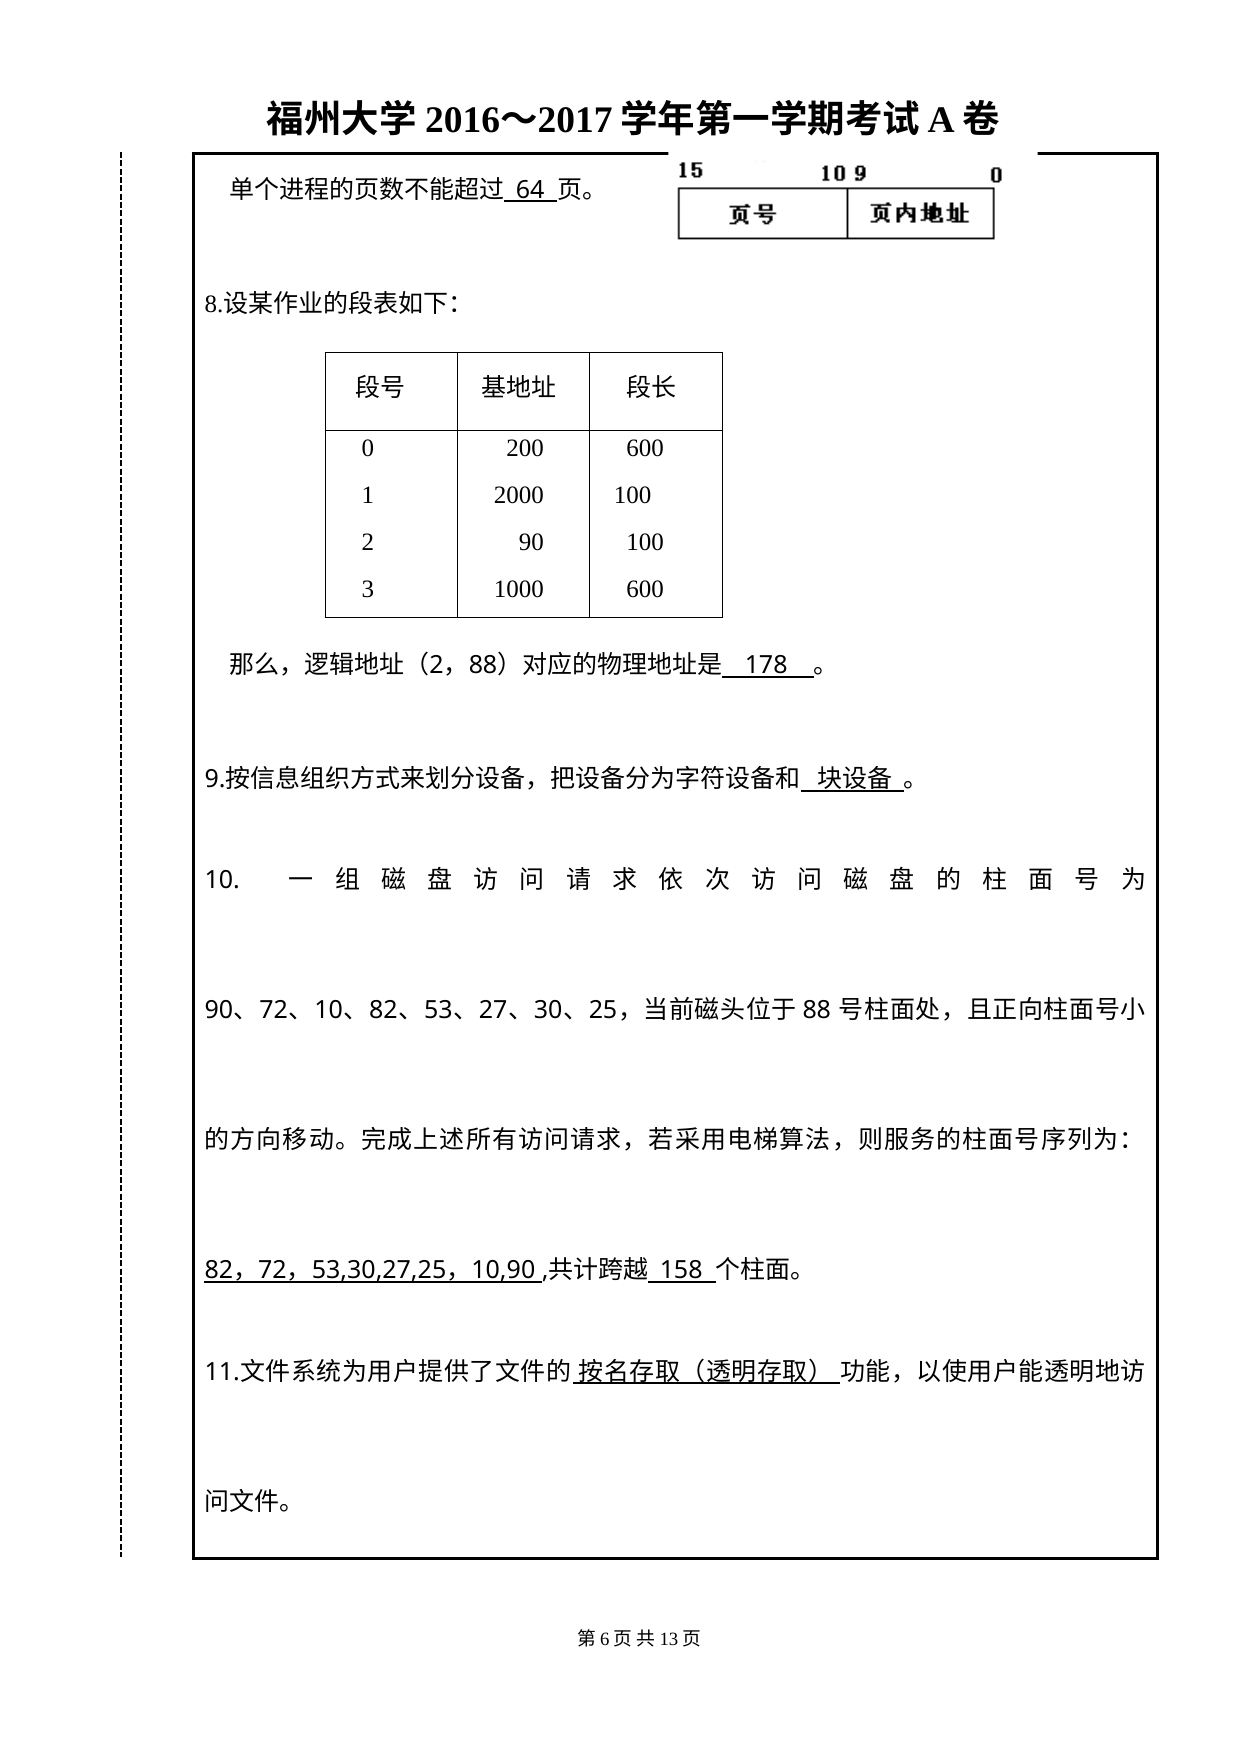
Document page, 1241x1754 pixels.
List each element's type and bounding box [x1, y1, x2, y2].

table_header [121, 152, 192, 1557]
picture [668, 151, 1038, 258]
table_header [195, 155, 1156, 1557]
